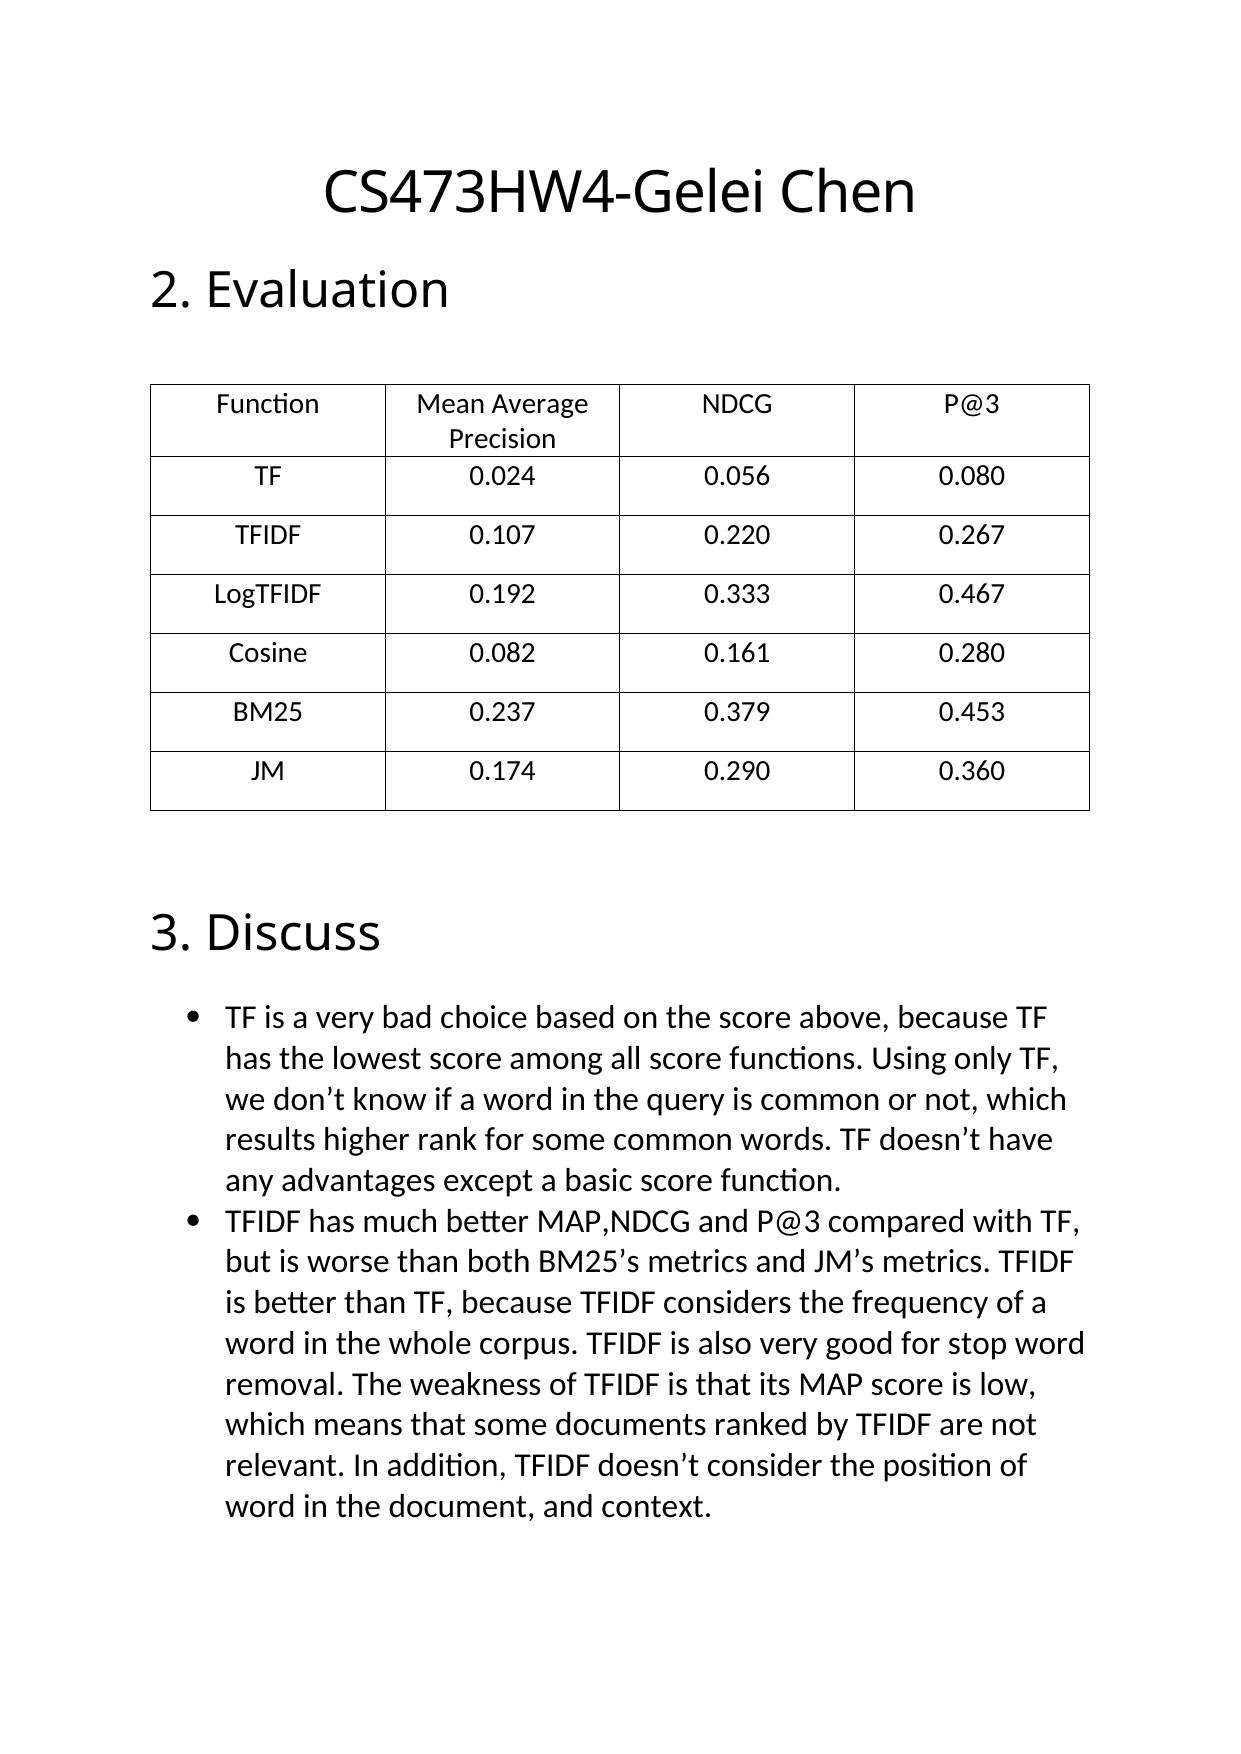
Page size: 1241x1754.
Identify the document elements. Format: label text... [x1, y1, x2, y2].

table_header Function [151, 385, 385, 456]
table_cell 0.107 [386, 516, 619, 574]
table_cell 0.237 [386, 693, 619, 751]
table_cell TFIDF [151, 516, 385, 574]
table_cell Cosine [151, 634, 385, 692]
table_cell 0.267 [855, 516, 1089, 574]
table_cell 0.467 [855, 575, 1089, 633]
table_cell 0.379 [620, 693, 854, 751]
table_cell 0.024 [386, 457, 619, 515]
table_cell 0.192 [386, 575, 619, 633]
subtitle 2. Evaluation [150, 254, 1090, 323]
subtitle 3. Discuss [150, 897, 1090, 966]
table_cell 0.220 [620, 516, 854, 574]
title CS473HW4-Gelei Chen [150, 150, 1090, 229]
table_cell 0.280 [855, 634, 1089, 692]
table_cell JM [151, 752, 385, 810]
table_cell 0.080 [855, 457, 1089, 515]
table_header P@3 [855, 385, 1089, 456]
table_cell 0.161 [620, 634, 854, 692]
table_cell 0.453 [855, 693, 1089, 751]
table_cell 0.056 [620, 457, 854, 515]
table_cell LogTFIDF [151, 575, 385, 633]
table_cell 0.082 [386, 634, 619, 692]
table_cell BM25 [151, 693, 385, 751]
table_cell 0.360 [855, 752, 1089, 810]
table_cell 0.290 [620, 752, 854, 810]
table_cell TF [151, 457, 385, 515]
list TF is a very bad choice based on the score above, because TF has the lowest score among all score functions. Using only TF, we don’t know if a word in the query is common or not, which results higher rank for some common words. TF doesn’t have any advantages except a basic score function. [187, 996, 1090, 1200]
table_cell 0.174 [386, 752, 619, 810]
list TFIDF has much better MAP,NDCG and P@3 compared with TF, but is worse than both BM25’s metrics and JM’s metrics. TFIDF is better than TF, because TFIDF considers the frequency of a word in the whole corpus. TFIDF is also very good for stop word removal. The weakness of TFIDF is that its MAP score is low, which means that some documents ranked by TFIDF are not relevant. In addition, TFIDF doesn’t consider the position of word in the document, and context. [187, 1200, 1090, 1526]
table_cell 0.333 [620, 575, 854, 633]
table_header NDCG [620, 385, 854, 456]
table_header Mean Average Precision [386, 385, 619, 456]
